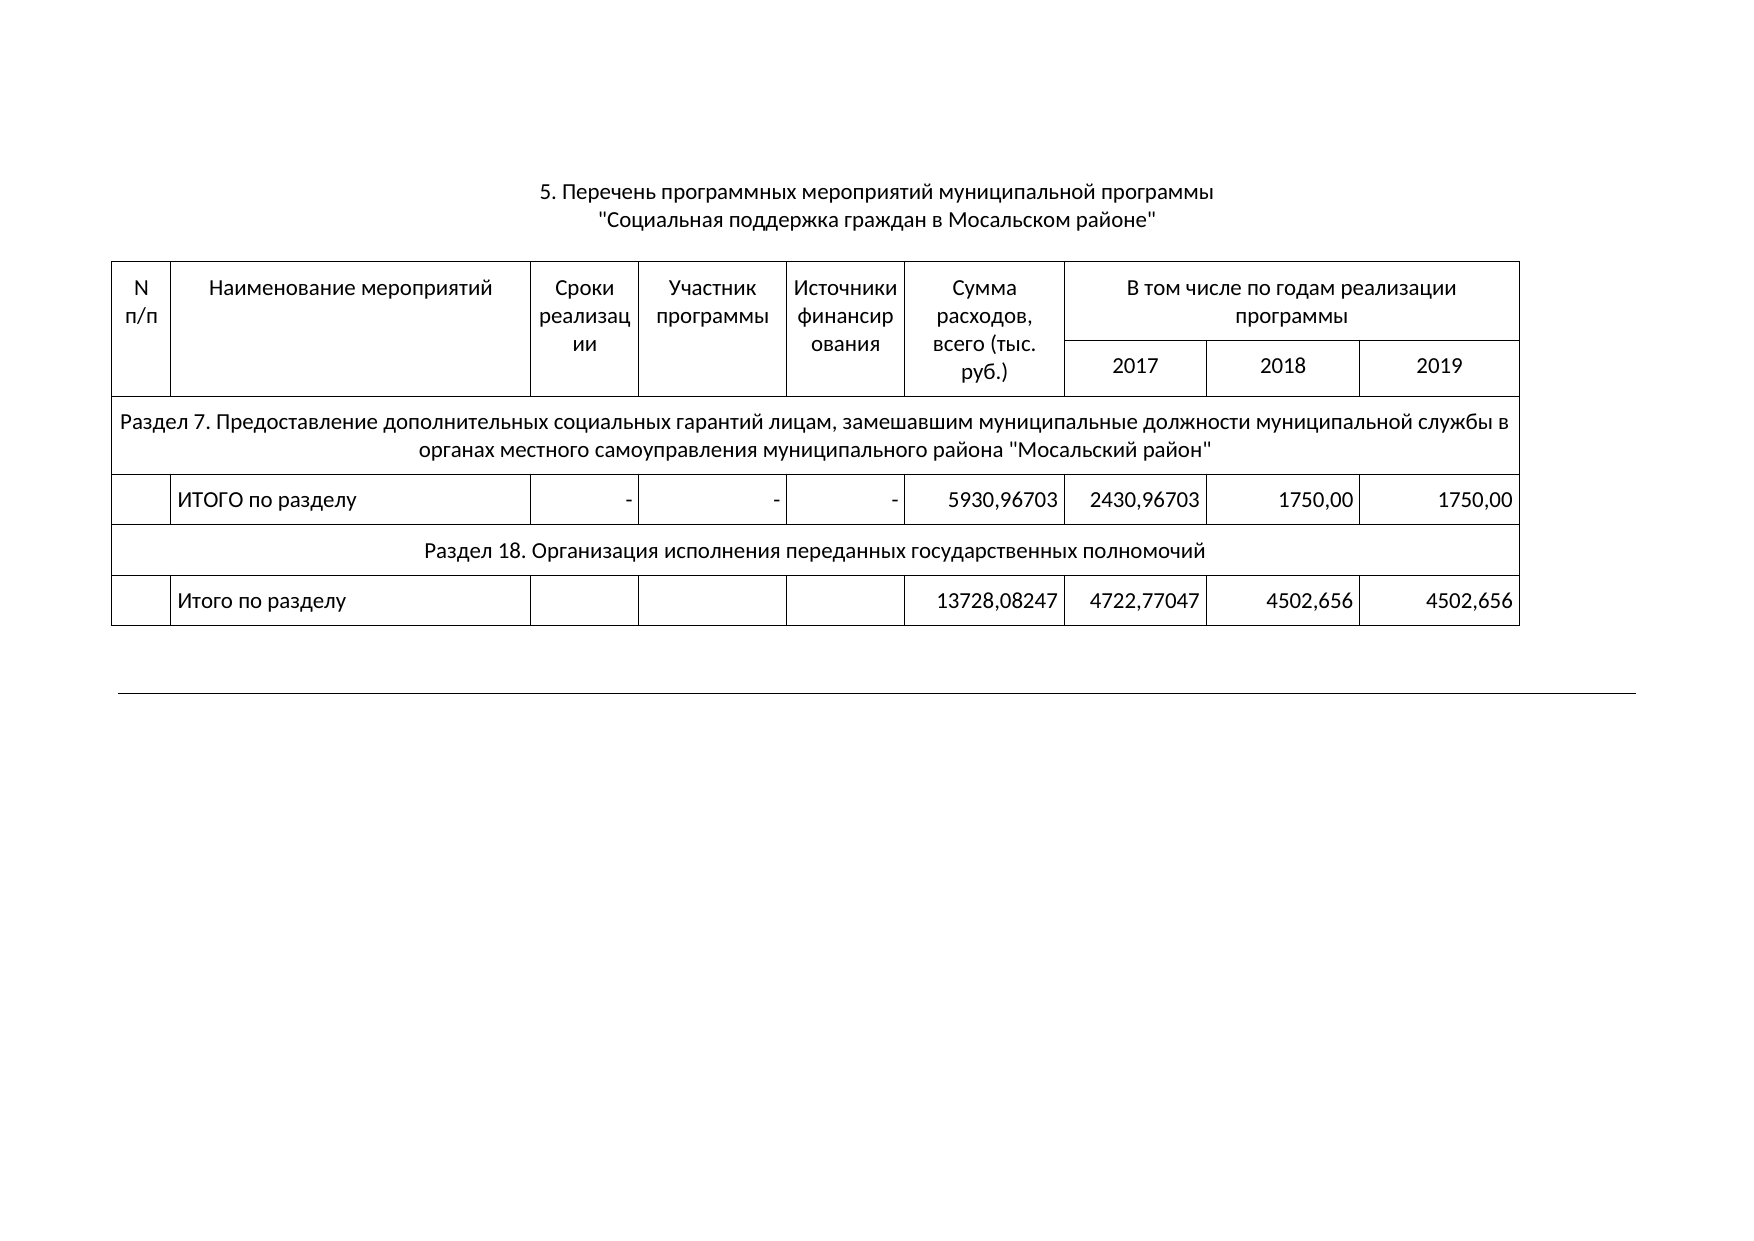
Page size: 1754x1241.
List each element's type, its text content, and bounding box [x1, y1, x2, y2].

table_header Источники финансирования [787, 262, 904, 396]
table_cell - [787, 475, 904, 524]
text 5. Перечень программных мероприятий муниципальной программы [118, 177, 1636, 205]
table_cell ИТОГО по разделу [171, 475, 530, 524]
table_cell - [531, 475, 638, 524]
table_cell - [639, 475, 786, 524]
table_cell 4502,656 [1207, 576, 1359, 625]
text "Социальная поддержка граждан в Мосальском районе" [118, 205, 1636, 233]
table_header Наименование мероприятий [171, 262, 530, 396]
table_cell Раздел 7. Предоставление дополнительных социальных гарантий лицам, замешавшим муниципальные должности муниципальной службы в органах местного самоуправления муниципального района "Мосальский район" [112, 397, 1519, 474]
table_cell 5930,96703 [905, 475, 1064, 524]
table_cell 2019 [1360, 341, 1519, 396]
table_cell 2018 [1207, 341, 1359, 396]
table_cell 1750,00 [1360, 475, 1519, 524]
table_cell 1750,00 [1207, 475, 1359, 524]
table_header N п/п [112, 262, 170, 396]
table_cell 4502,656 [1360, 576, 1519, 625]
table_cell 2430,96703 [1065, 475, 1206, 524]
table_header В том числе по годам реализации программы [1065, 262, 1519, 339]
table_cell 2017 [1065, 341, 1206, 396]
table_header Сроки реализации [531, 262, 638, 396]
table_header Сумма расходов, всего (тыс. руб.) [905, 262, 1064, 396]
table_cell [112, 475, 170, 524]
table_cell [639, 576, 786, 625]
table_cell [112, 576, 170, 625]
table_cell Итого по разделу [171, 576, 530, 625]
table_cell [787, 576, 904, 625]
table_cell 4722,77047 [1065, 576, 1206, 625]
table_cell Раздел 18. Организация исполнения переданных государственных полномочий [112, 525, 1519, 574]
table_header Участник программы [639, 262, 786, 396]
table_cell [531, 576, 638, 625]
table_cell 13728,08247 [905, 576, 1064, 625]
